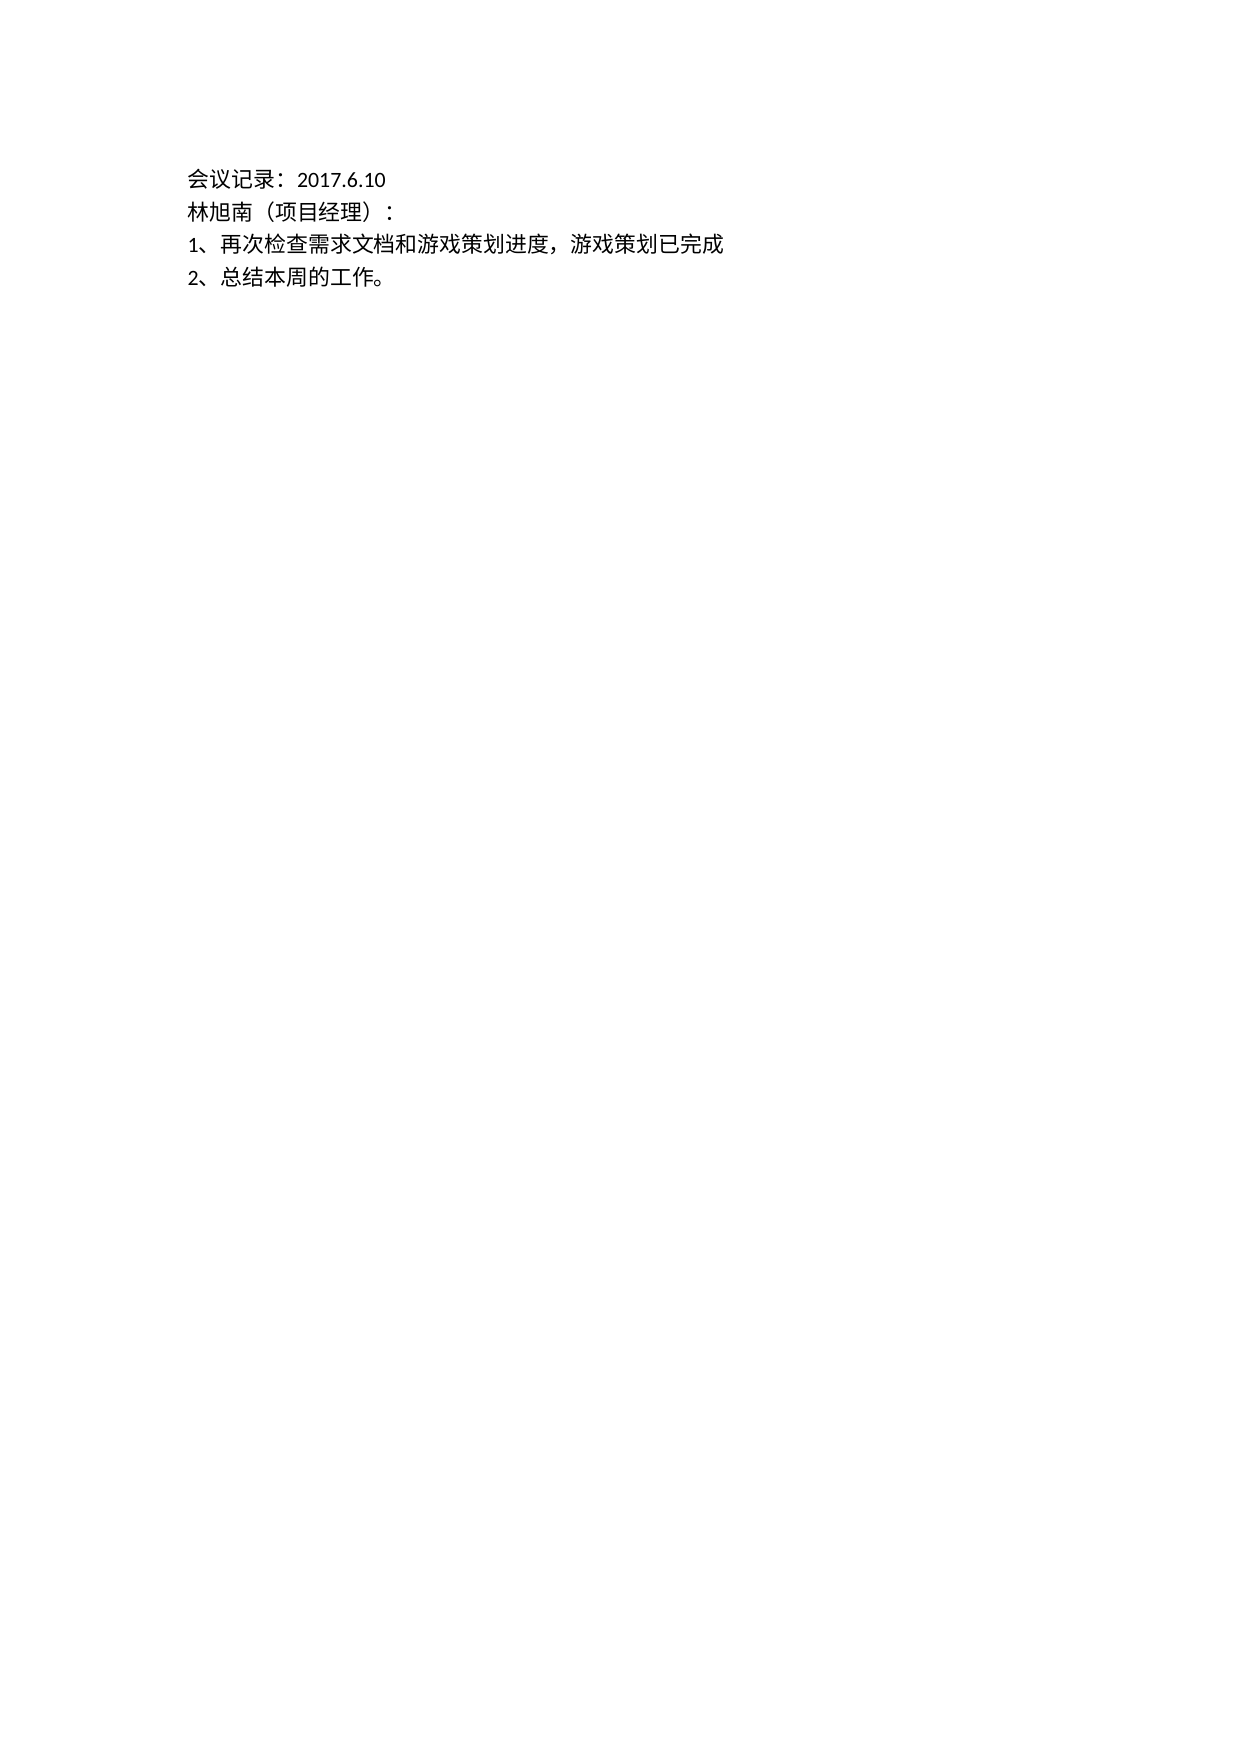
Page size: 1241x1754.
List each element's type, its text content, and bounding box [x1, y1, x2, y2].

text 林旭南（项目经理）： [187, 194, 1053, 227]
list 总结本周的工作。 [187, 259, 1053, 292]
list 再次检查需求文档和游戏策划进度，游戏策划已完成 [187, 227, 1053, 259]
text 会议记录：2017.6.10 [187, 162, 1053, 194]
